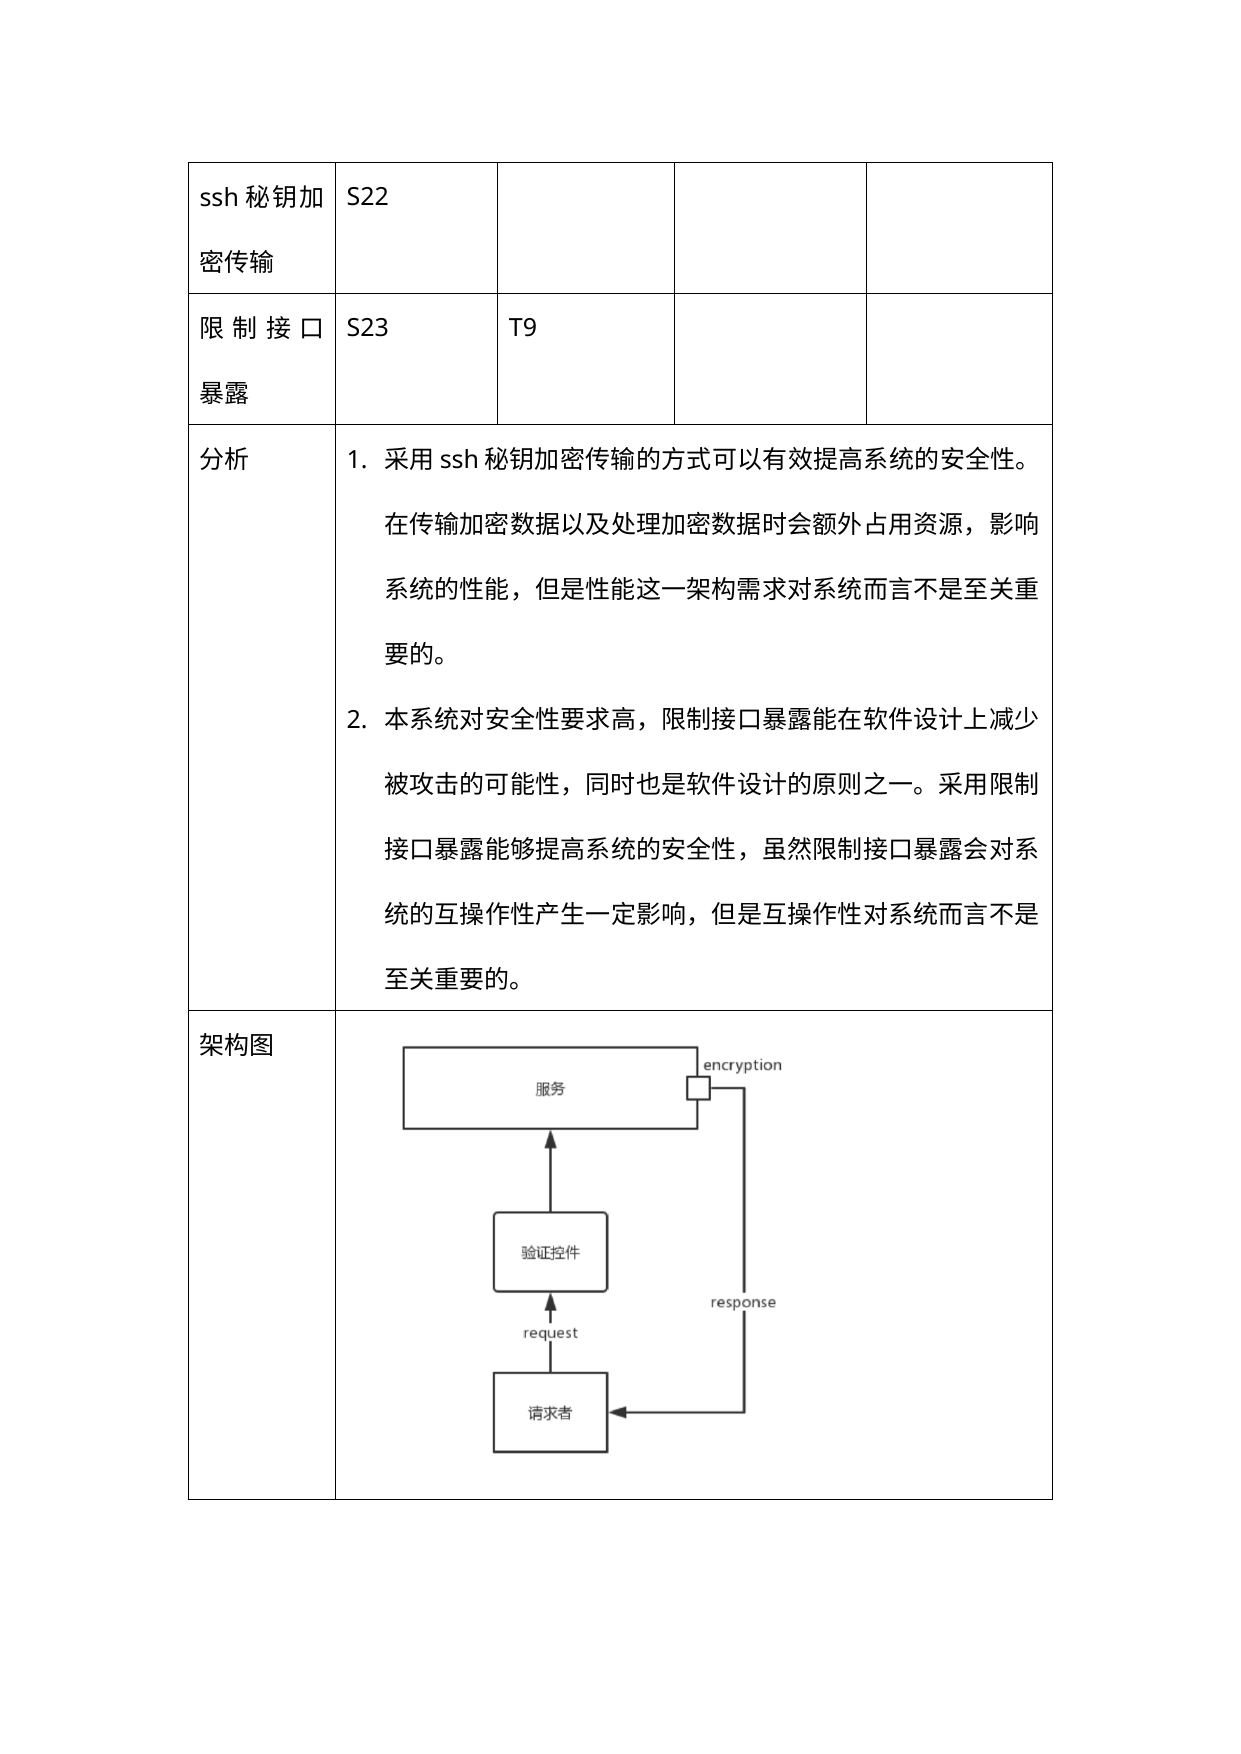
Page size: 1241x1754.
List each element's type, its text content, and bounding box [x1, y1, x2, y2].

picture [346, 1011, 827, 1479]
table_cell [498, 163, 674, 293]
table_cell T9 [498, 294, 674, 424]
table_cell [867, 294, 1052, 424]
table_cell 架构图 [189, 1011, 335, 1499]
table_cell S22 [336, 163, 497, 293]
table_cell [336, 1011, 1052, 1499]
table_cell 采用ssh秘钥加密传输的方式可以有效提高系统的安全性。在传输加密数据以及处理加密数据时会额外占用资源，影响系统的性能，但是性能这一架构需求对系统而言不是至关重要的。 本系统对安全性要求高，限制接口暴露能在软件设计上减少被攻击的可能性，同时也是软件设计的原则之一。采用限制接口暴露能够提高系统的安全性，虽然限制接口暴露会对系统的互操作性产生一定影响，但是互操作性对系统而言不是至关重要的。 [336, 425, 1052, 1010]
table_cell [675, 294, 866, 424]
table_cell 限制接口暴露 [189, 294, 335, 424]
table_cell [867, 163, 1052, 293]
table_cell ssh秘钥加密传输 [189, 163, 335, 293]
table_cell [675, 163, 866, 293]
table_cell 分析 [189, 425, 335, 1010]
table_cell S23 [336, 294, 497, 424]
